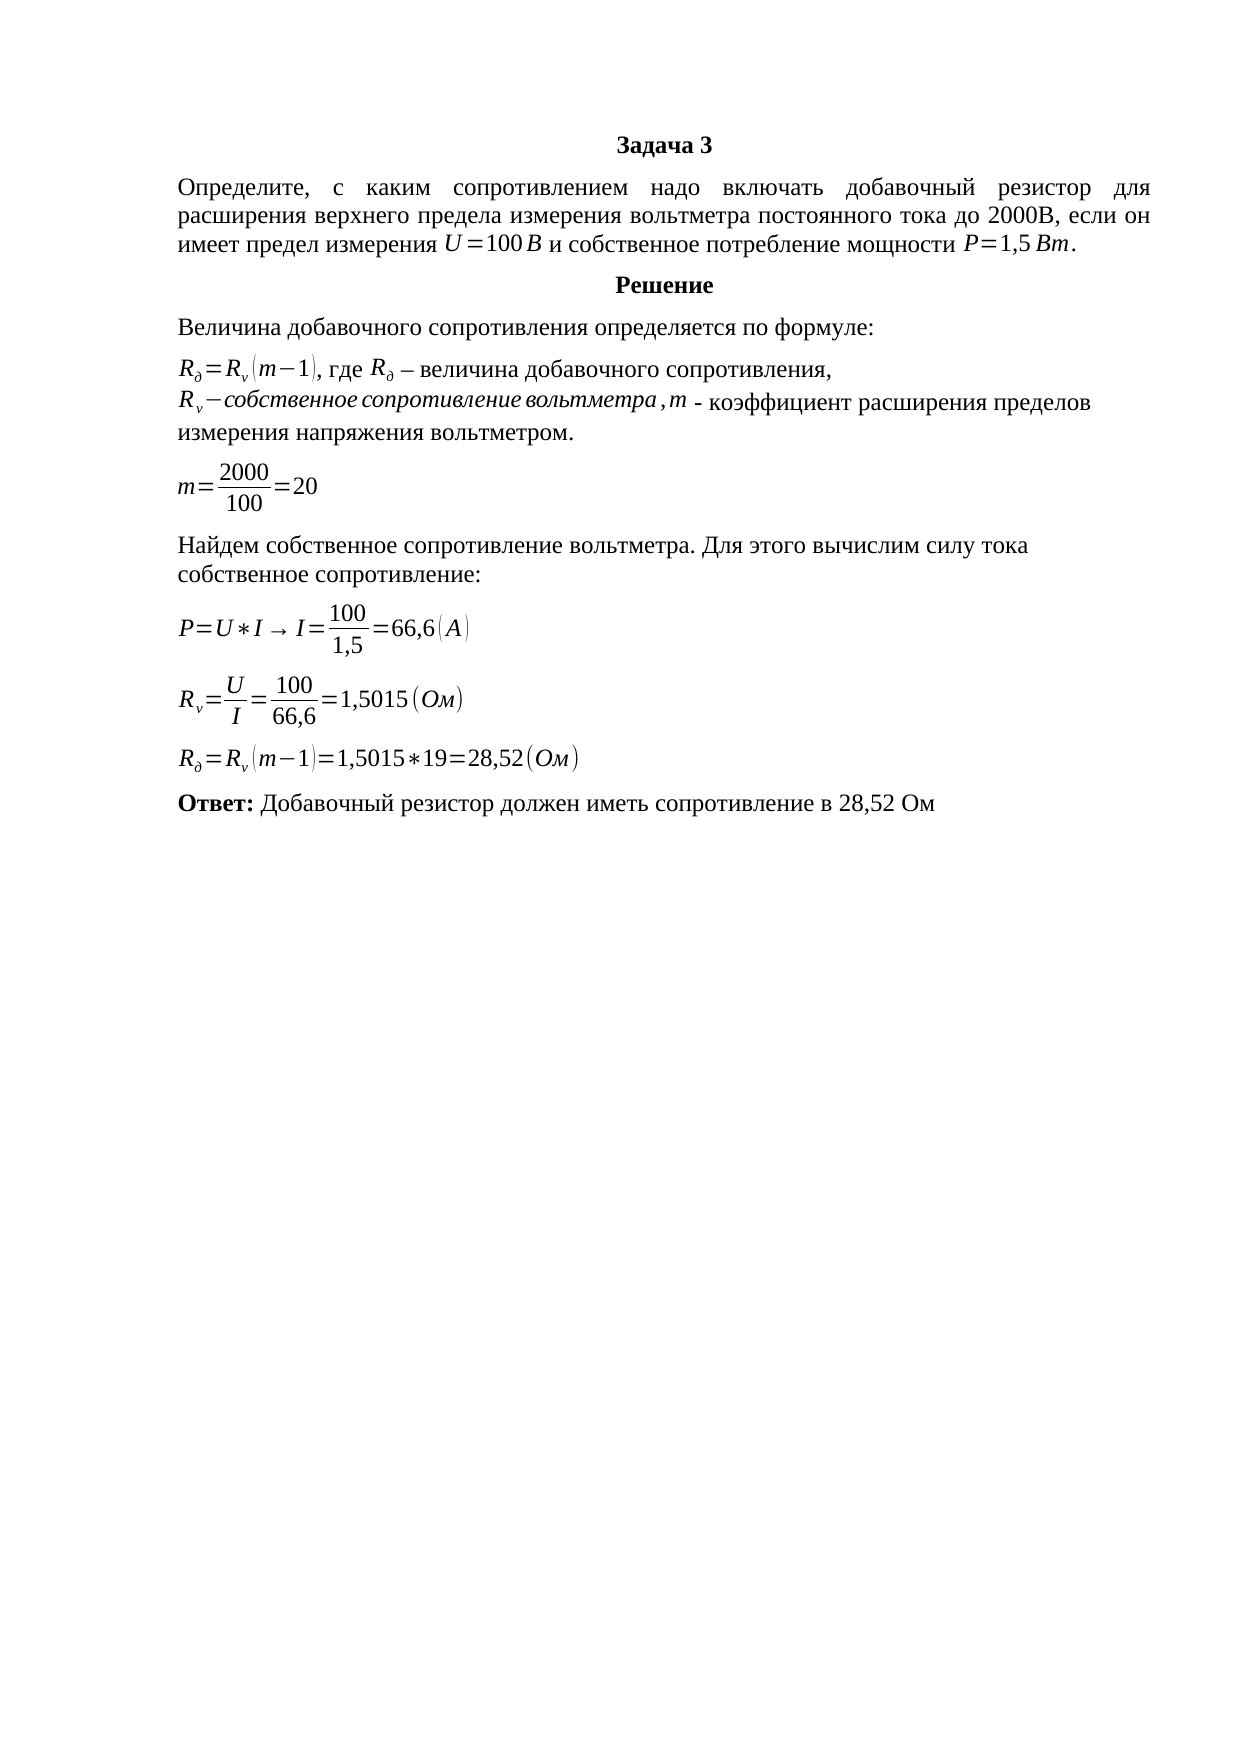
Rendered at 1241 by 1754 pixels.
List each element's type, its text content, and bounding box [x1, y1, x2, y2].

text Задача 3 [177, 131, 1152, 159]
text Величина добавочного сопротивления определяется по формуле: [177, 312, 1152, 341]
text Определите, с каким сопротивлением надо включать добавочный резистор для расширения верхнего предела измерения вольтметра постоянного тока до 2000В, если он имеет предел измерения и собственное потребление мощности [177, 172, 1152, 258]
text Найдем собственное сопротивление вольтметра. Для этого вычислим силу тока собственное сопротивление: [177, 530, 1152, 587]
text , где – величина добавочного сопротивления, - коэффициент расширения пределов измерения напряжения вольтметром. [177, 353, 1152, 446]
text Ответ: Добавочный резистор должен иметь сопротивление в 28,52 Ом [177, 788, 1152, 817]
text Решение [177, 271, 1152, 299]
